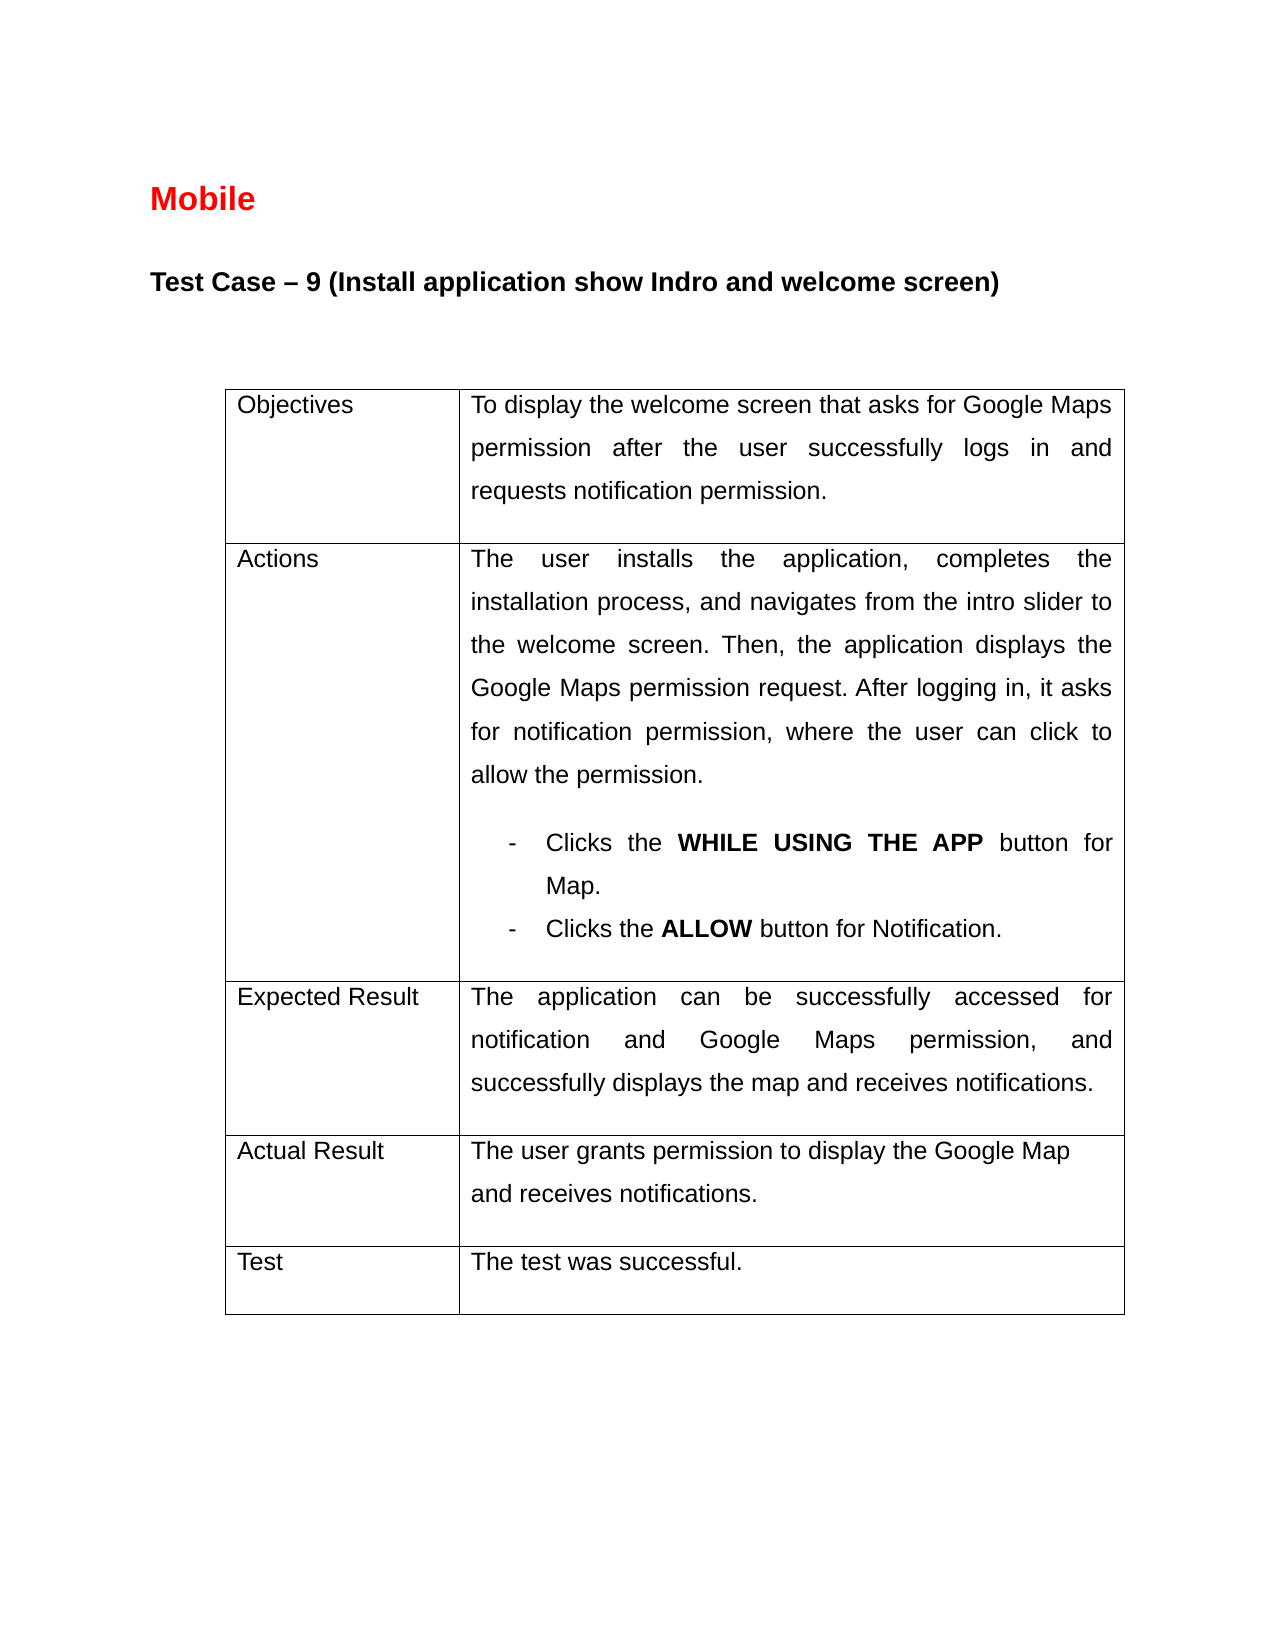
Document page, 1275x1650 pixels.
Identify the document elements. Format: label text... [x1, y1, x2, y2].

table_cell The application can be successfully accessed for notification and Google Maps permission, and successfully displays the map and receives notifications. [460, 982, 1124, 1135]
table_cell Actions [226, 544, 459, 981]
text Mobile [150, 179, 1125, 218]
table_cell Expected Result [226, 982, 459, 1135]
table_cell Actual Result [226, 1136, 459, 1246]
table_cell The user installs the application, completes the installation process, and navigates from the intro slider to the welcome screen. Then, the application displays the Google Maps permission request. After logging in, it asks for notification permission, where the user can click to allow the permission. Clicks the WHILE USING THE APP button for Map. Clicks the ALLOW button for Notification. [460, 544, 1124, 981]
table_header Objectives [226, 390, 459, 543]
table_cell Test [226, 1247, 459, 1314]
table_cell The test was successful. [460, 1247, 1124, 1314]
table_header To display the welcome screen that asks for Google Maps permission after the user successfully logs in and requests notification permission. [460, 390, 1124, 543]
text Test Case – 9 (Install application show Indro and welcome screen) [150, 266, 1125, 297]
table_cell The user grants permission to display the Google Map and receives notifications. [460, 1136, 1124, 1246]
